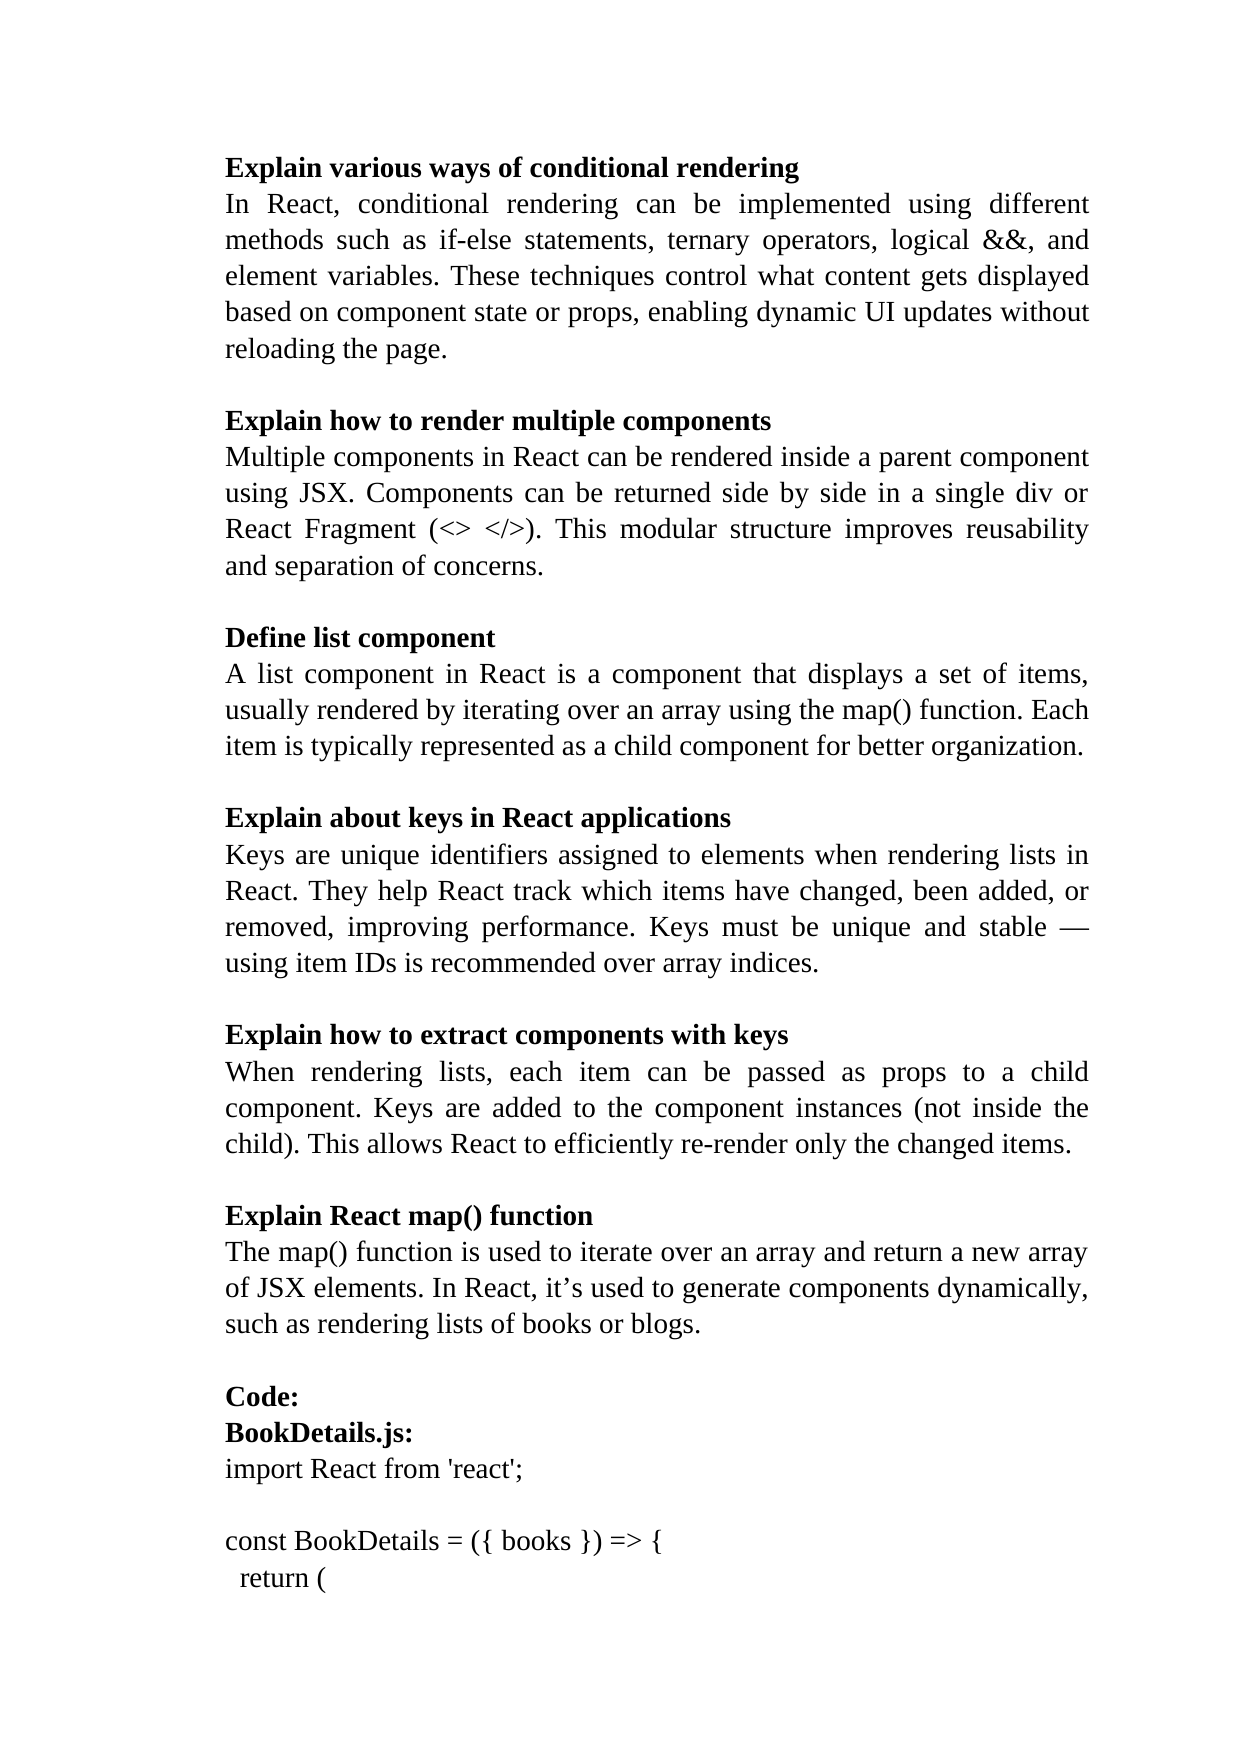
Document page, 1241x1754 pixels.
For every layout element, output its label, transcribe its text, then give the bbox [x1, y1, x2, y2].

text Explain how to render multiple components [225, 403, 1090, 437]
text When rendering lists, each item can be passed as props to a child component. Keys are added to the component instances (not inside the child). This allows React to efficiently re-render only the changed items. [225, 1054, 1090, 1159]
text In React, conditional rendering can be implemented using different methods such as if-else statements, ternary operators, logical &&, and element variables. These techniques control what content gets displayed based on component state or props, enabling dynamic UI updates without reloading the page. [225, 186, 1090, 364]
text Explain how to extract components with keys [225, 1017, 1090, 1051]
text const BookDetails = ({ books }) => { [225, 1523, 1090, 1557]
text Define list component [225, 620, 1090, 653]
text Code: [225, 1379, 1090, 1412]
text A list component in React is a component that displays a set of items, usually rendered by iterating over an array using the map() function. Each item is typically represented as a child component for better organization. [225, 656, 1090, 762]
text return ( [225, 1560, 1090, 1593]
text Explain React map() function [225, 1198, 1090, 1232]
text BookDetails.js: [225, 1415, 1090, 1449]
text Explain various ways of conditional rendering [225, 150, 1090, 183]
text Multiple components in React can be rendered inside a parent component using JSX. Components can be returned side by side in a single div or React Fragment (<> </>). This modular structure improves reusability and separation of concerns. [225, 439, 1090, 581]
text import React from 'react'; [225, 1451, 1090, 1485]
text Keys are unique identifiers assigned to elements when rendering lists in React. They help React track which items have changed, been added, or removed, improving performance. Keys must be unique and stable — using item IDs is recommended over array indices. [225, 837, 1090, 979]
text Explain about keys in React applications [225, 801, 1090, 834]
text The map() function is used to iterate over an array and return a new array of JSX elements. In React, it’s used to generate components dynamically, such as rendering lists of books or blogs. [225, 1234, 1090, 1340]
